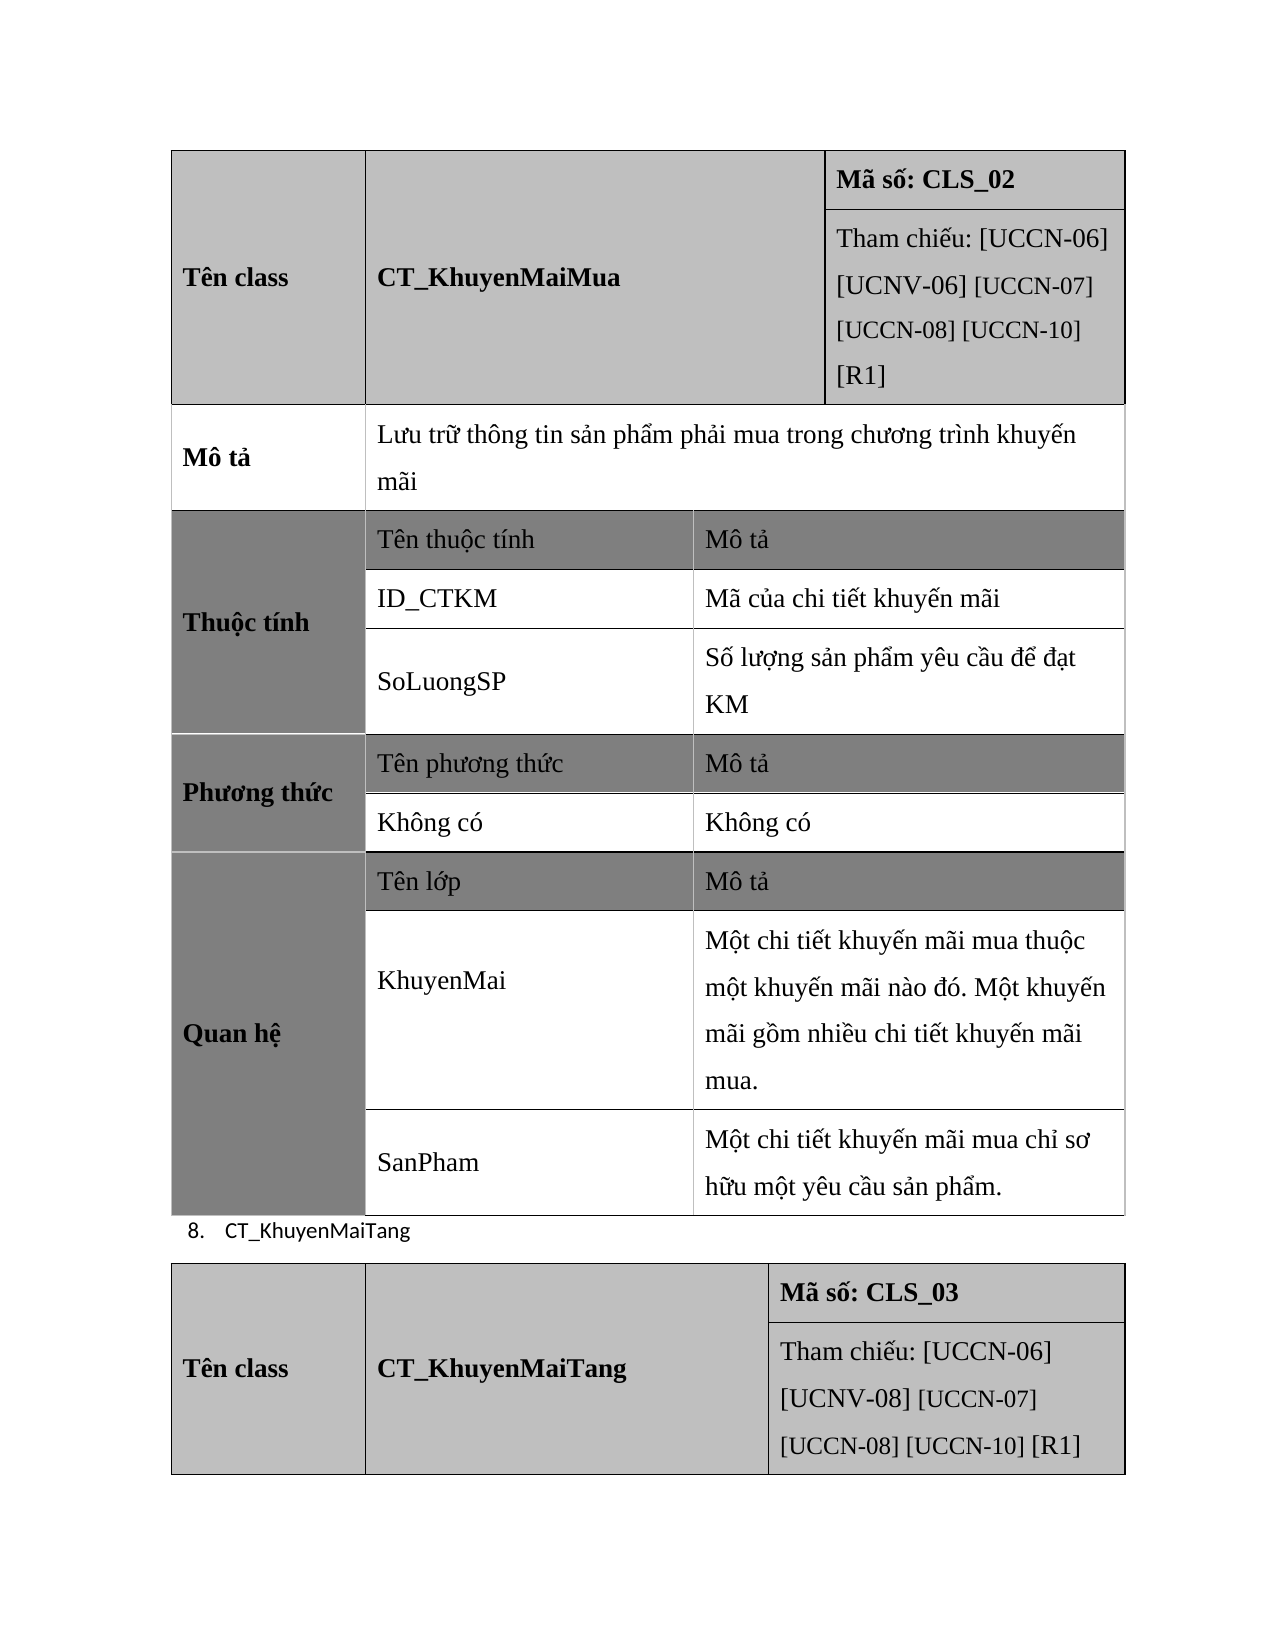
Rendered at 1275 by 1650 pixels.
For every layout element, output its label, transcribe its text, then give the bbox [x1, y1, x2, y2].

table_cell Tên phương thức [366, 735, 693, 792]
table_cell Tên thuộc tính [366, 511, 693, 569]
table_cell Lưu trữ thông tin sản phẩm phải mua trong chương trình khuyến mãi [366, 405, 1124, 510]
table_cell Không có [694, 794, 1124, 851]
table_cell Tham chiếu: [UCCN-06] [UCNV-08] [UCCN-07] [UCCN-08] [UCCN-10] [R1] [769, 1323, 1124, 1474]
table_cell SanPham [366, 1110, 693, 1215]
table_cell Mô tả [694, 511, 1124, 569]
table_cell SoLuongSP [366, 629, 693, 733]
table_header Mã số: CLS_03 [769, 1264, 1124, 1322]
table_cell Không có [366, 794, 693, 851]
table_header CT_KhuyenMaiMua [366, 151, 824, 404]
table_cell Mã của chi tiết khuyến mãi [694, 570, 1124, 628]
table_header CT_KhuyenMaiTang [366, 1264, 768, 1474]
table_header Tên class [172, 151, 365, 404]
table_cell Tên lớp [366, 853, 693, 910]
table_cell ID_CTKM [366, 570, 693, 628]
table_cell Thuộc tính [172, 511, 365, 733]
table_header Tên class [172, 1264, 365, 1474]
table_cell Quan hệ [172, 853, 365, 1215]
table_cell KhuyenMai [366, 911, 693, 1109]
table_cell Tham chiếu: [UCCN-06] [UCNV-06] [UCCN-07] [UCCN-08] [UCCN-10] [R1] [826, 210, 1124, 404]
table_cell Mô tả [694, 853, 1124, 910]
table_cell Một chi tiết khuyến mãi mua chỉ sơ hữu một yêu cầu sản phẩm. [694, 1110, 1124, 1215]
table_cell Mô tả [172, 405, 365, 510]
table_header Mã số: CLS_02 [826, 151, 1124, 209]
table_cell Mô tả [694, 735, 1124, 792]
table_cell Phương thức [172, 735, 365, 851]
table_cell Một chi tiết khuyến mãi mua thuộc một khuyến mãi nào đó. Một khuyến mãi gồm nhiều chi tiết khuyến mãi mua. [694, 911, 1124, 1109]
table_cell Số lượng sản phẩm yêu cầu để đạt KM [694, 629, 1124, 733]
list CT_KhuyenMaiTang [187, 1216, 1125, 1244]
